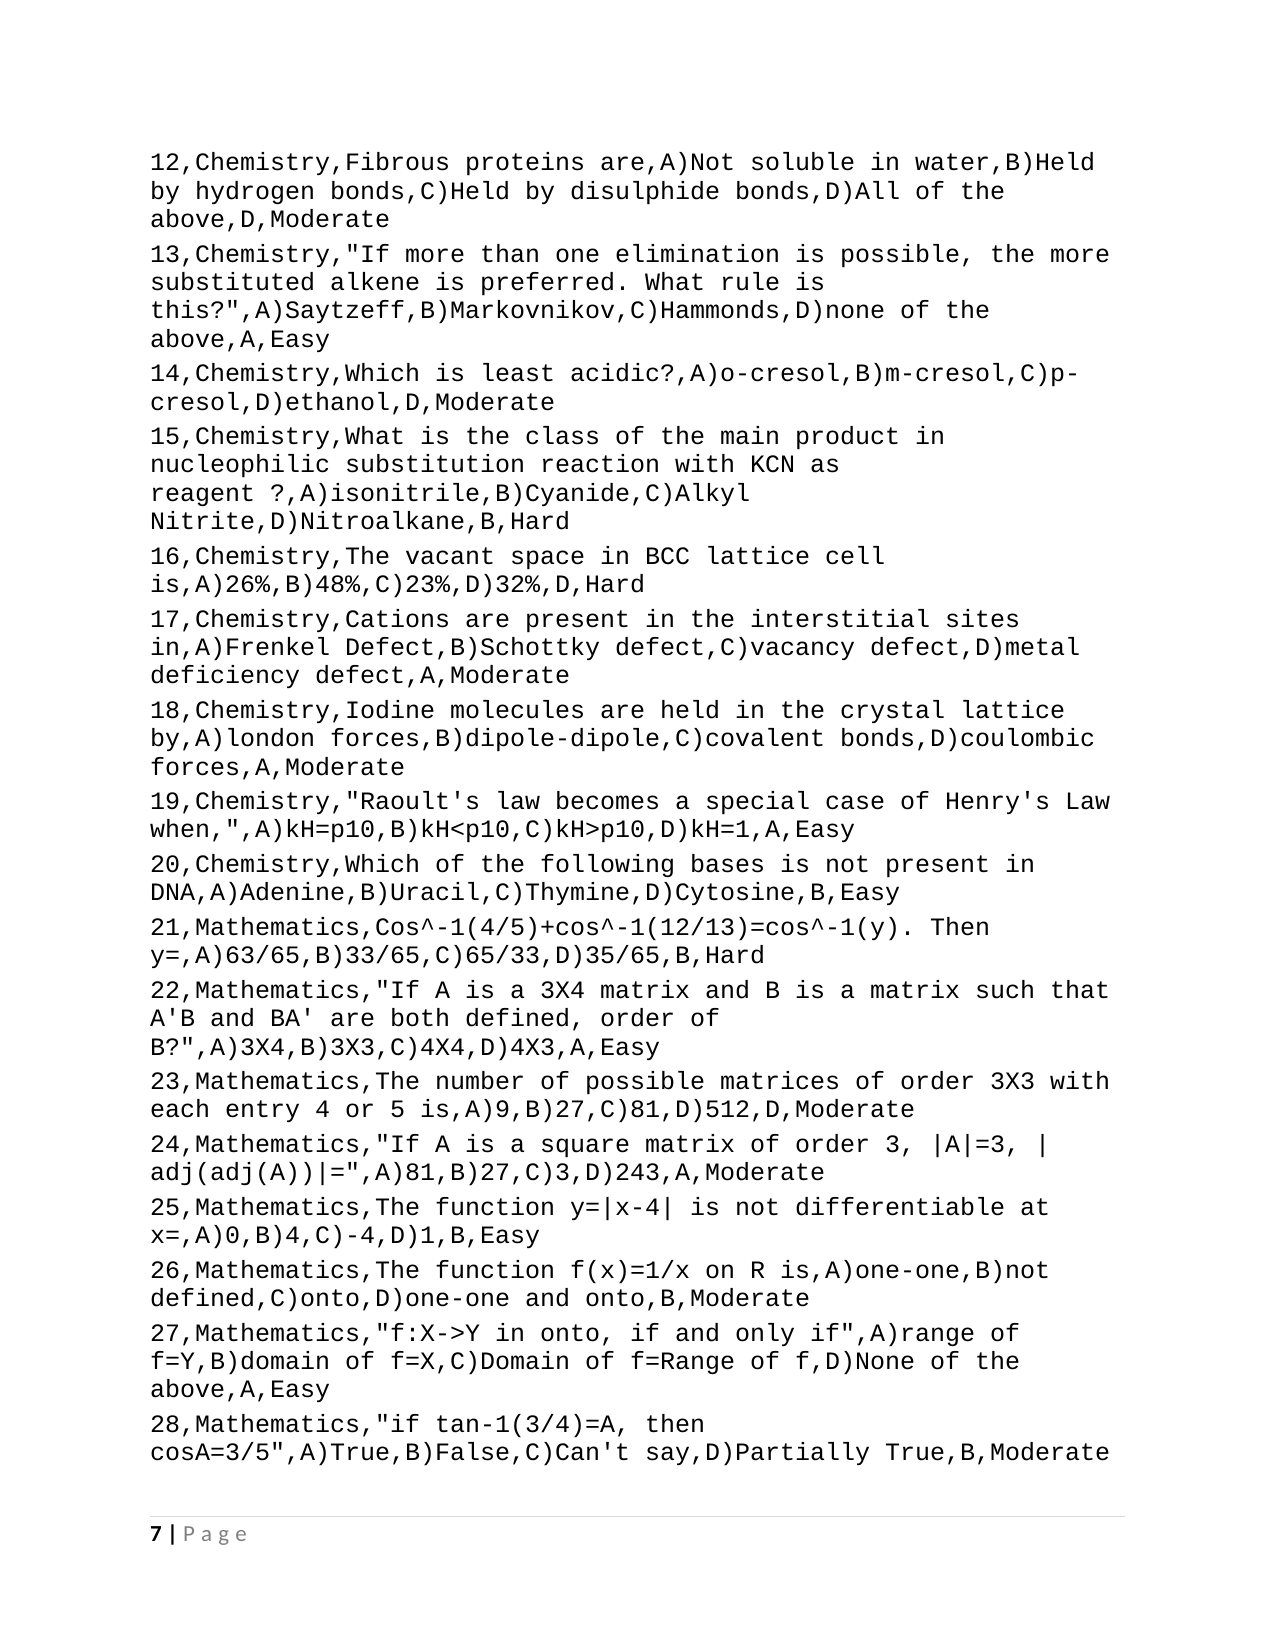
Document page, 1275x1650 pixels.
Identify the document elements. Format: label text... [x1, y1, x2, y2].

text 27,Mathematics,"f:X->Y in onto, if and only if",A)range of f=Y,B)domain of f=X,C)Domain of f=Range of f,D)None of the above,A,Easy [150, 1320, 1125, 1405]
text 19,Chemistry,"Raoult's law becomes a special case of Henry's Law when,",A)kH=p10,B)kH<p10,C)kH>p10,D)kH=1,A,Easy [150, 789, 1125, 845]
text 17,Chemistry,Cations are present in the interstitial sites in,A)Frenkel Defect,B)Schottky defect,C)vacancy defect,D)metal deficiency defect,A,Moderate [150, 606, 1125, 691]
text 28,Mathematics,"if tan-1(3/4)=A, then cosA=3/5",A)True,B)False,C)Can't say,D)Partially True,B,Moderate [150, 1412, 1125, 1468]
text 21,Mathematics,Cos^-1(4/5)+cos^-1(12/13)=cos^-1(y). Then y=,A)63/65,B)33/65,C)65/33,D)35/65,B,Hard [150, 914, 1125, 971]
text 23,Mathematics,The number of possible matrices of order 3X3 with each entry 4 or 5 is,A)9,B)27,C)81,D)512,D,Moderate [150, 1069, 1125, 1125]
text 16,Chemistry,The vacant space in BCC lattice cell is,A)26%,B)48%,C)23%,D)32%,D,Hard [150, 543, 1125, 600]
text 14,Chemistry,Which is least acidic?,A)o-cresol,B)m-cresol,C)p-cresol,D)ethanol,D,Moderate [150, 361, 1125, 417]
text 12,Chemistry,Fibrous proteins are,A)Not soluble in water,B)Held by hydrogen bonds,C)Held by disulphide bonds,D)All of the above,D,Moderate [150, 150, 1125, 235]
text 13,Chemistry,"If more than one elimination is possible, the more substituted alkene is preferred. What rule is this?",A)Saytzeff,B)Markovnikov,C)Hammonds,D)none of the above,A,Easy [150, 241, 1125, 354]
text 20,Chemistry,Which of the following bases is not present in DNA,A)Adenine,B)Uracil,C)Thymine,D)Cytosine,B,Easy [150, 852, 1125, 908]
text 25,Mathematics,The function y=|x-4| is not differentiable at x=,A)0,B)4,C)-4,D)1,B,Easy [150, 1194, 1125, 1251]
text 24,Mathematics,"If A is a square matrix of order 3, |A|=3, |adj(adj(A))|=",A)81,B)27,C)3,D)243,A,Moderate [150, 1132, 1125, 1188]
text 22,Mathematics,"If A is a 3X4 matrix and B is a matrix such that A'B and BA' are both defined, order of B?",A)3X4,B)3X3,C)4X4,D)4X3,A,Easy [150, 977, 1125, 1062]
text 26,Mathematics,The function f(x)=1/x on R is,A)one-one,B)not defined,C)onto,D)one-one and onto,B,Moderate [150, 1257, 1125, 1314]
text 18,Chemistry,Iodine molecules are held in the crystal lattice by,A)london forces,B)dipole-dipole,C)covalent bonds,D)coulombic forces,A,Moderate [150, 697, 1125, 782]
text 15,Chemistry,What is the class of the main product in nucleophilic substitution reaction with KCN as reagent ?,A)isonitrile,B)Cyanide,C)Alkyl Nitrite,D)Nitroalkane,B,Hard [150, 424, 1125, 537]
